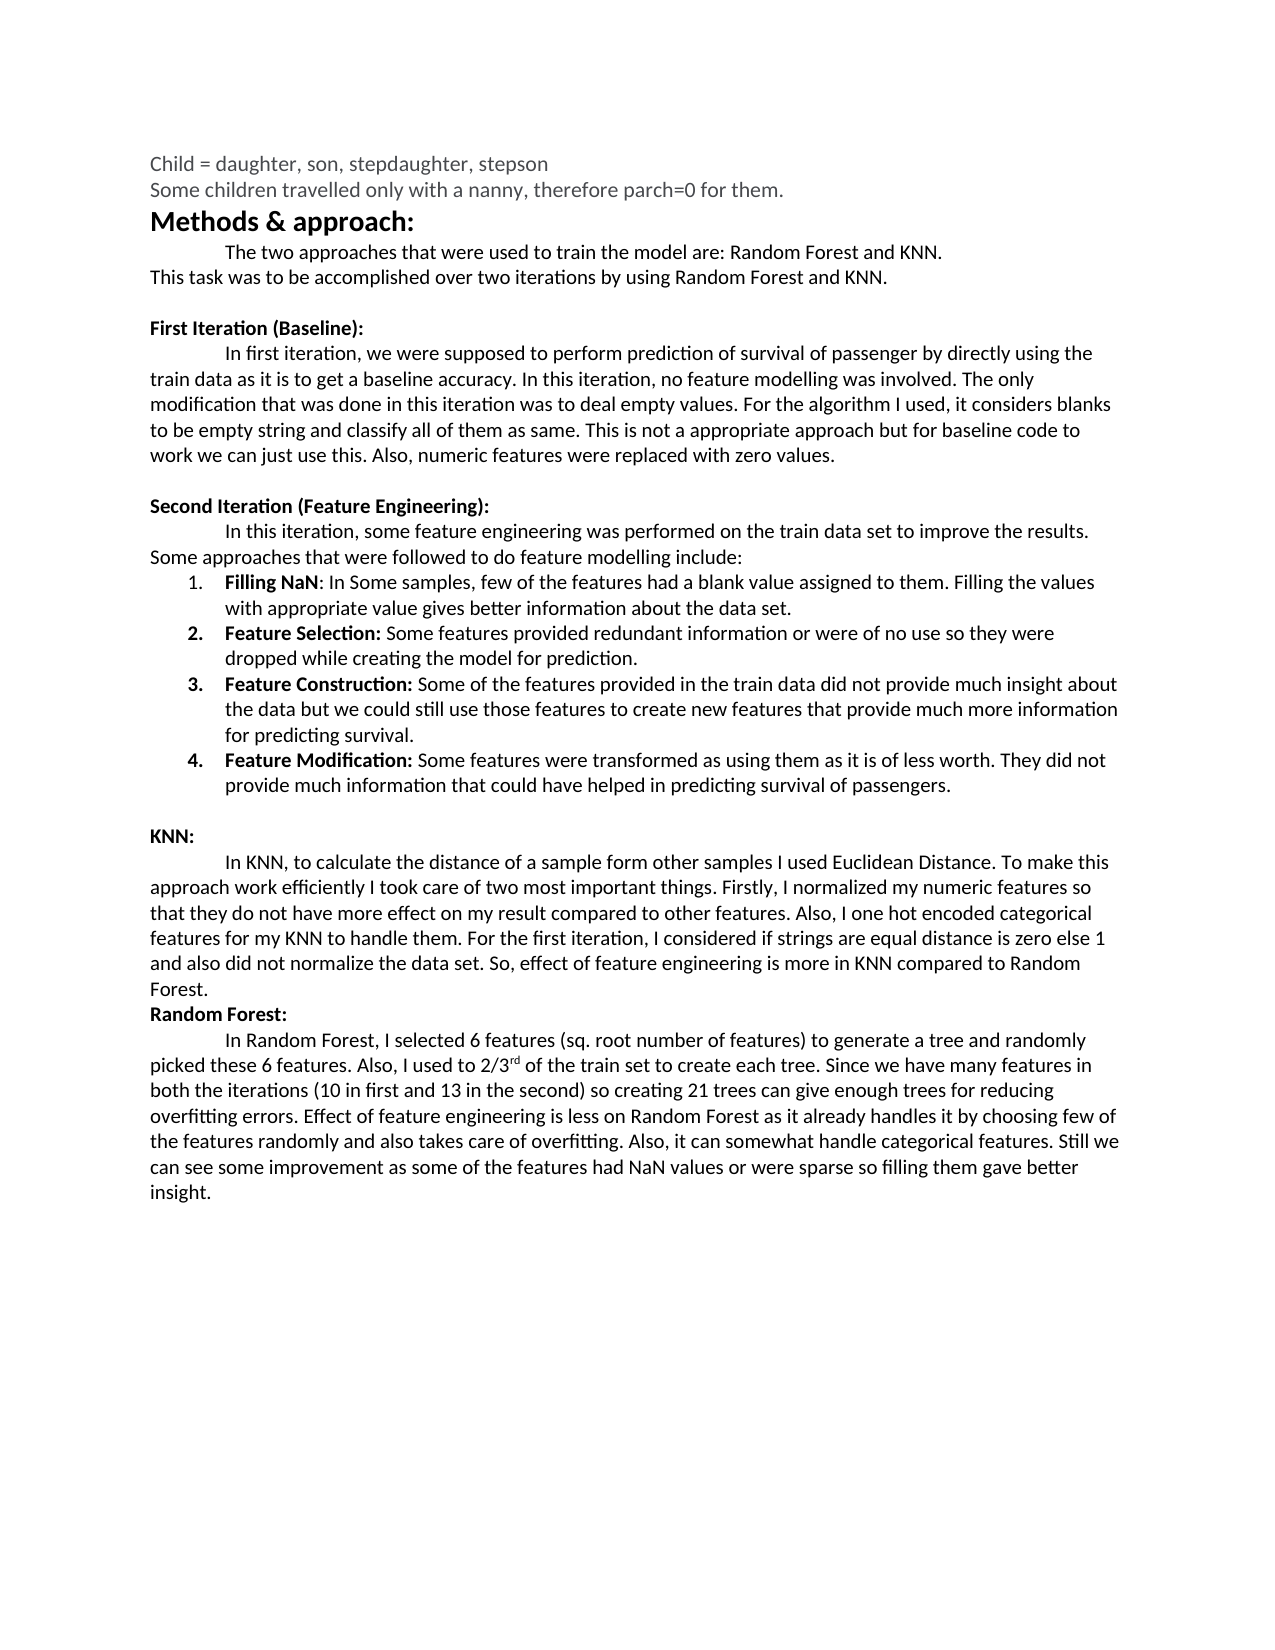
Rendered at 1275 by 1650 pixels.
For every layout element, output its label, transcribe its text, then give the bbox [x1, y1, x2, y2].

list Feature Construction: Some of the features provided in the train data did not provide much insight about the data but we could still use those features to create new features that provide much more information for predicting survival. [187, 671, 1125, 747]
text First Iteration (Baseline): [150, 315, 1125, 341]
text Methods & approach: [150, 203, 1125, 239]
text In first iteration, we were supposed to perform prediction of survival of passenger by directly using the train data as it is to get a baseline accuracy. In this iteration, no feature modelling was involved. The only modification that was done in this iteration was to deal empty values. For the algorithm I used, it considers blanks to be empty string and classify all of them as same. This is not a appropriate approach but for baseline code to work we can just use this. Also, numeric features were replaced with zero values. [150, 341, 1125, 468]
text This task was to be accomplished over two iterations by using Random Forest and KNN. [150, 264, 1125, 290]
list Feature Selection: Some features provided redundant information or were of no use so they were dropped while creating the model for prediction. [187, 620, 1125, 671]
text Random Forest: [150, 1001, 1125, 1027]
list Feature Modification: Some features were transformed as using them as it is of less worth. They did not provide much information that could have helped in predicting survival of passengers. [187, 747, 1125, 798]
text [150, 150, 1125, 203]
text In KNN, to calculate the distance of a sample form other samples I used Euclidean Distance. To make this approach work efficiently I took care of two most important things. Firstly, I normalized my numeric features so that they do not have more effect on my result compared to other features. Also, I one hot encoded categorical features for my KNN to handle them. For the first iteration, I considered if strings are equal distance is zero else 1 and also did not normalize the data set. So, effect of feature engineering is more in KNN compared to Random Forest. [150, 849, 1125, 1001]
text Second Iteration (Feature Engineering): [150, 493, 1125, 518]
text In this iteration, some feature engineering was performed on the train data set to improve the results. Some approaches that were followed to do feature modelling include: [150, 518, 1125, 569]
list Filling NaN: In Some samples, few of the features had a blank value assigned to them. Filling the values with appropriate value gives better information about the data set. [187, 569, 1125, 620]
text KNN: [150, 823, 1125, 849]
text The two approaches that were used to train the model are: Random Forest and KNN. [150, 239, 1125, 264]
text In Random Forest, I selected 6 features (sq. root number of features) to generate a tree and randomly picked these 6 features. Also, I used to 2/3rd of the train set to create each tree. Since we have many features in both the iterations (10 in first and 13 in the second) so creating 21 trees can give enough trees for reducing overfitting errors. Effect of feature engineering is less on Random Forest as it already handles it by choosing few of the features randomly and also takes care of overfitting. Also, it can somewhat handle categorical features. Still we can see some improvement as some of the features had NaN values or were sparse so filling them gave better insight. [150, 1027, 1125, 1205]
